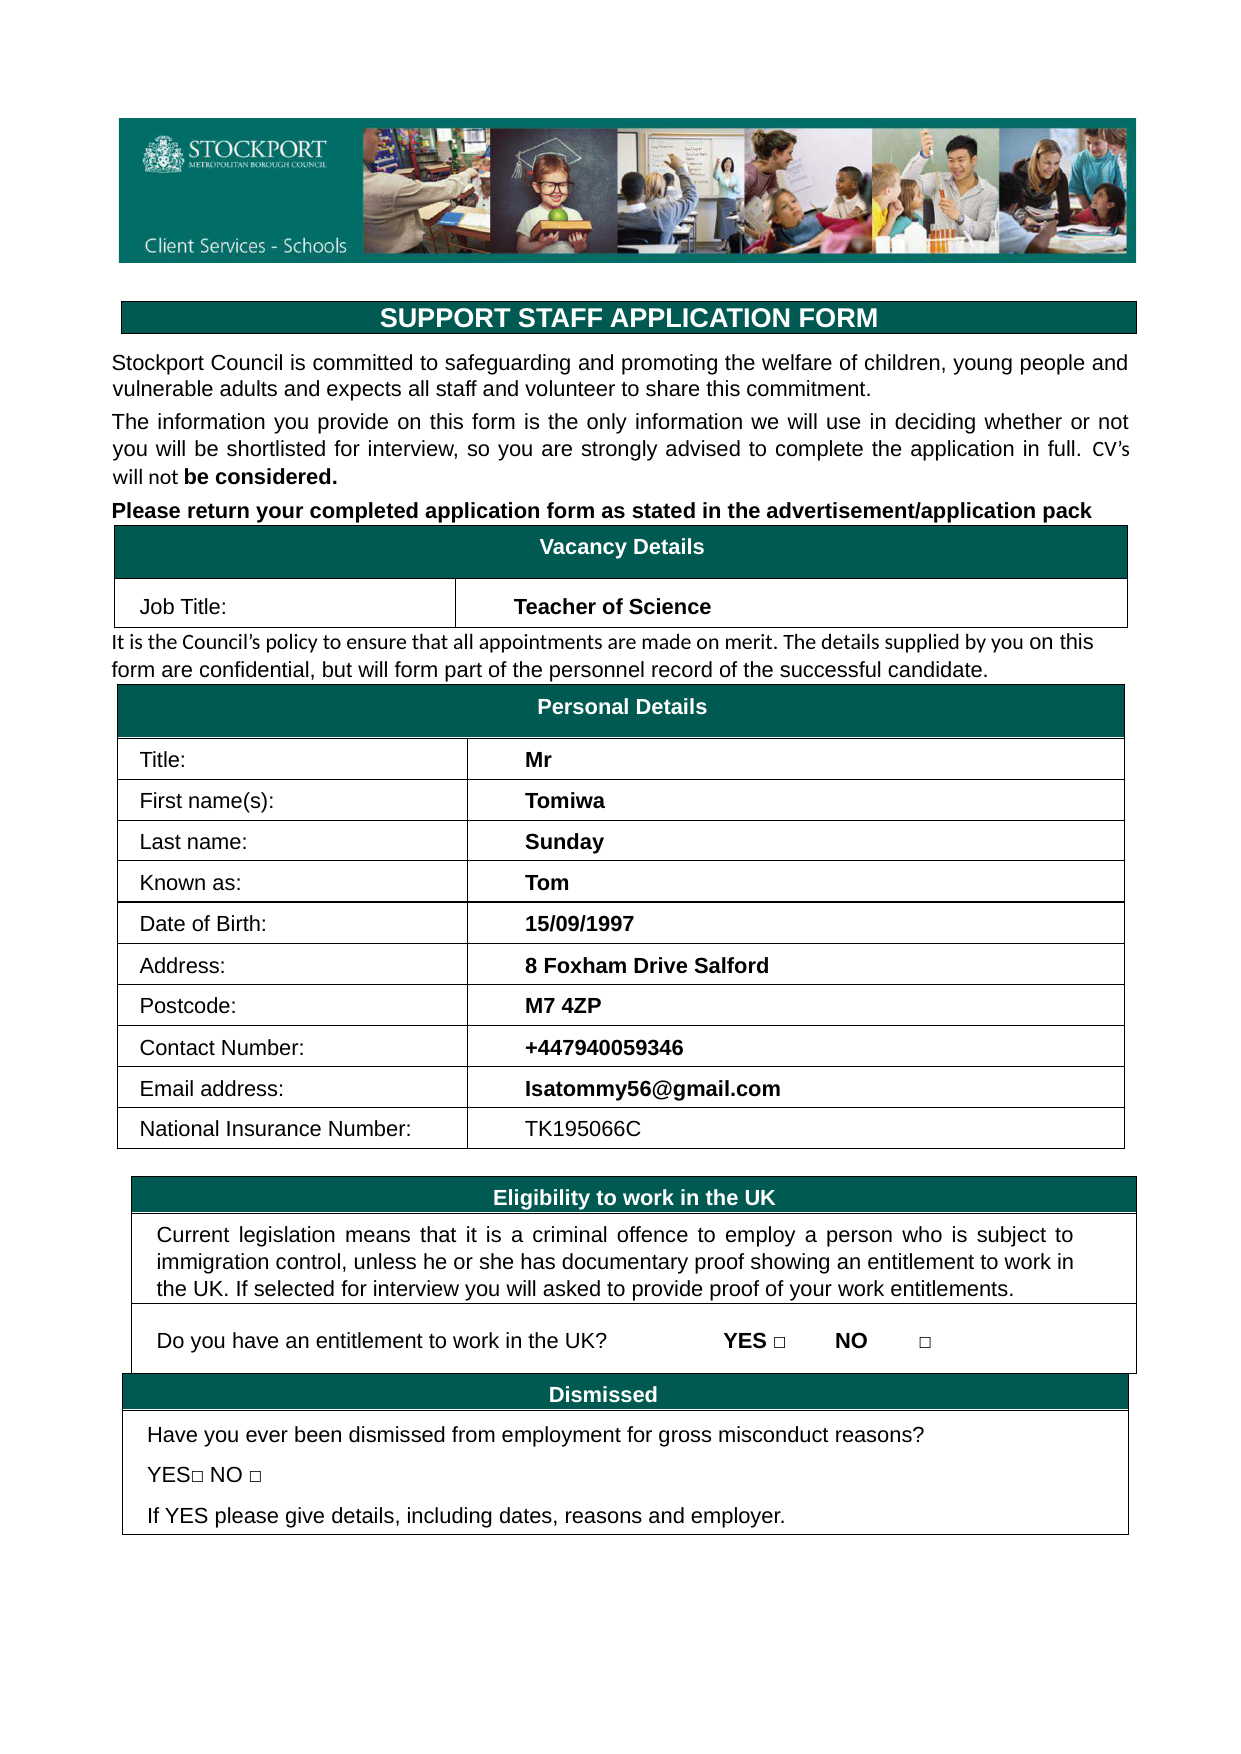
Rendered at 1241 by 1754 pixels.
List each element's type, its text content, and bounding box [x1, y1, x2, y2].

text It is the Council’s policy to ensure that all appointments are made on merit. The details supplied by you on this form are confidential, but will form part of the personnel record of the successful candidate. [111, 628, 1116, 682]
table_cell Address: [118, 944, 467, 984]
table_cell Email address: [118, 1067, 467, 1107]
table_header Personal Details [467, 685, 1124, 737]
text Stockport Council is committed to safeguarding and promoting the welfare of children, young people and vulnerable adults and expects all staff and volunteer to share this commitment. [111, 350, 1130, 401]
table_cell Tom [468, 861, 1124, 901]
table_cell 8 Foxham Drive Salford [468, 944, 1124, 984]
table_cell Mr [468, 739, 1124, 778]
table_cell +447940059346 [468, 1026, 1124, 1066]
table_cell Contact Number: [118, 1026, 467, 1066]
table_cell Last name: [118, 821, 467, 860]
table_cell Have you ever been dismissed from employment for gross misconduct reasons? YES☐ NO ☐ If YES please give details, including dates, reasons and employer. [123, 1411, 1128, 1534]
table_cell Job Title: [115, 579, 455, 627]
table_cell National Insurance Number: [118, 1108, 467, 1148]
table_cell Current legislation means that it is a criminal offence to employ a person who is subject to immigration control, unless he or she has documentary proof showing an entitlement to work in the UK. If selected for interview you will asked to provide proof of your work entitlements. [132, 1214, 1136, 1303]
picture [118, 118, 1137, 263]
table_cell Dismissed [123, 1374, 1128, 1409]
table_cell Do you have an entitlement to work in the UK? YES ☐ NO ☐ [132, 1304, 1136, 1373]
table_cell M7 4ZP [468, 985, 1124, 1025]
table_cell Sunday [468, 821, 1124, 860]
table_cell 15/09/1997 [468, 903, 1124, 943]
table_cell Teacher of Science [456, 579, 1127, 627]
table_cell Isatommy56@gmail.com [468, 1067, 1124, 1107]
table_cell Tomiwa [468, 780, 1124, 819]
table_cell TK195066C [468, 1108, 1124, 1148]
table_cell First name(s): [118, 780, 467, 819]
table_cell Date of Birth: [118, 903, 467, 943]
table_cell Title: [118, 739, 467, 778]
text The information you provide on this form is the only information we will use in deciding whether or not you will be shortlisted for interview, so you are strongly advised to complete the application in full. CV’s will not be considered. [111, 409, 1130, 490]
table_header Vacancy Details [456, 526, 1127, 578]
table_header [115, 526, 456, 578]
table_cell Postcode: [118, 985, 467, 1025]
text SUPPORT STAFF APPLICATION FORM [122, 302, 1136, 333]
table_header Eligibility to work in the UK [132, 1177, 1136, 1212]
table_header [118, 685, 467, 737]
table_cell Known as: [118, 861, 467, 901]
text Please return your completed application form as stated in the advertisement/application pack [111, 498, 1136, 523]
